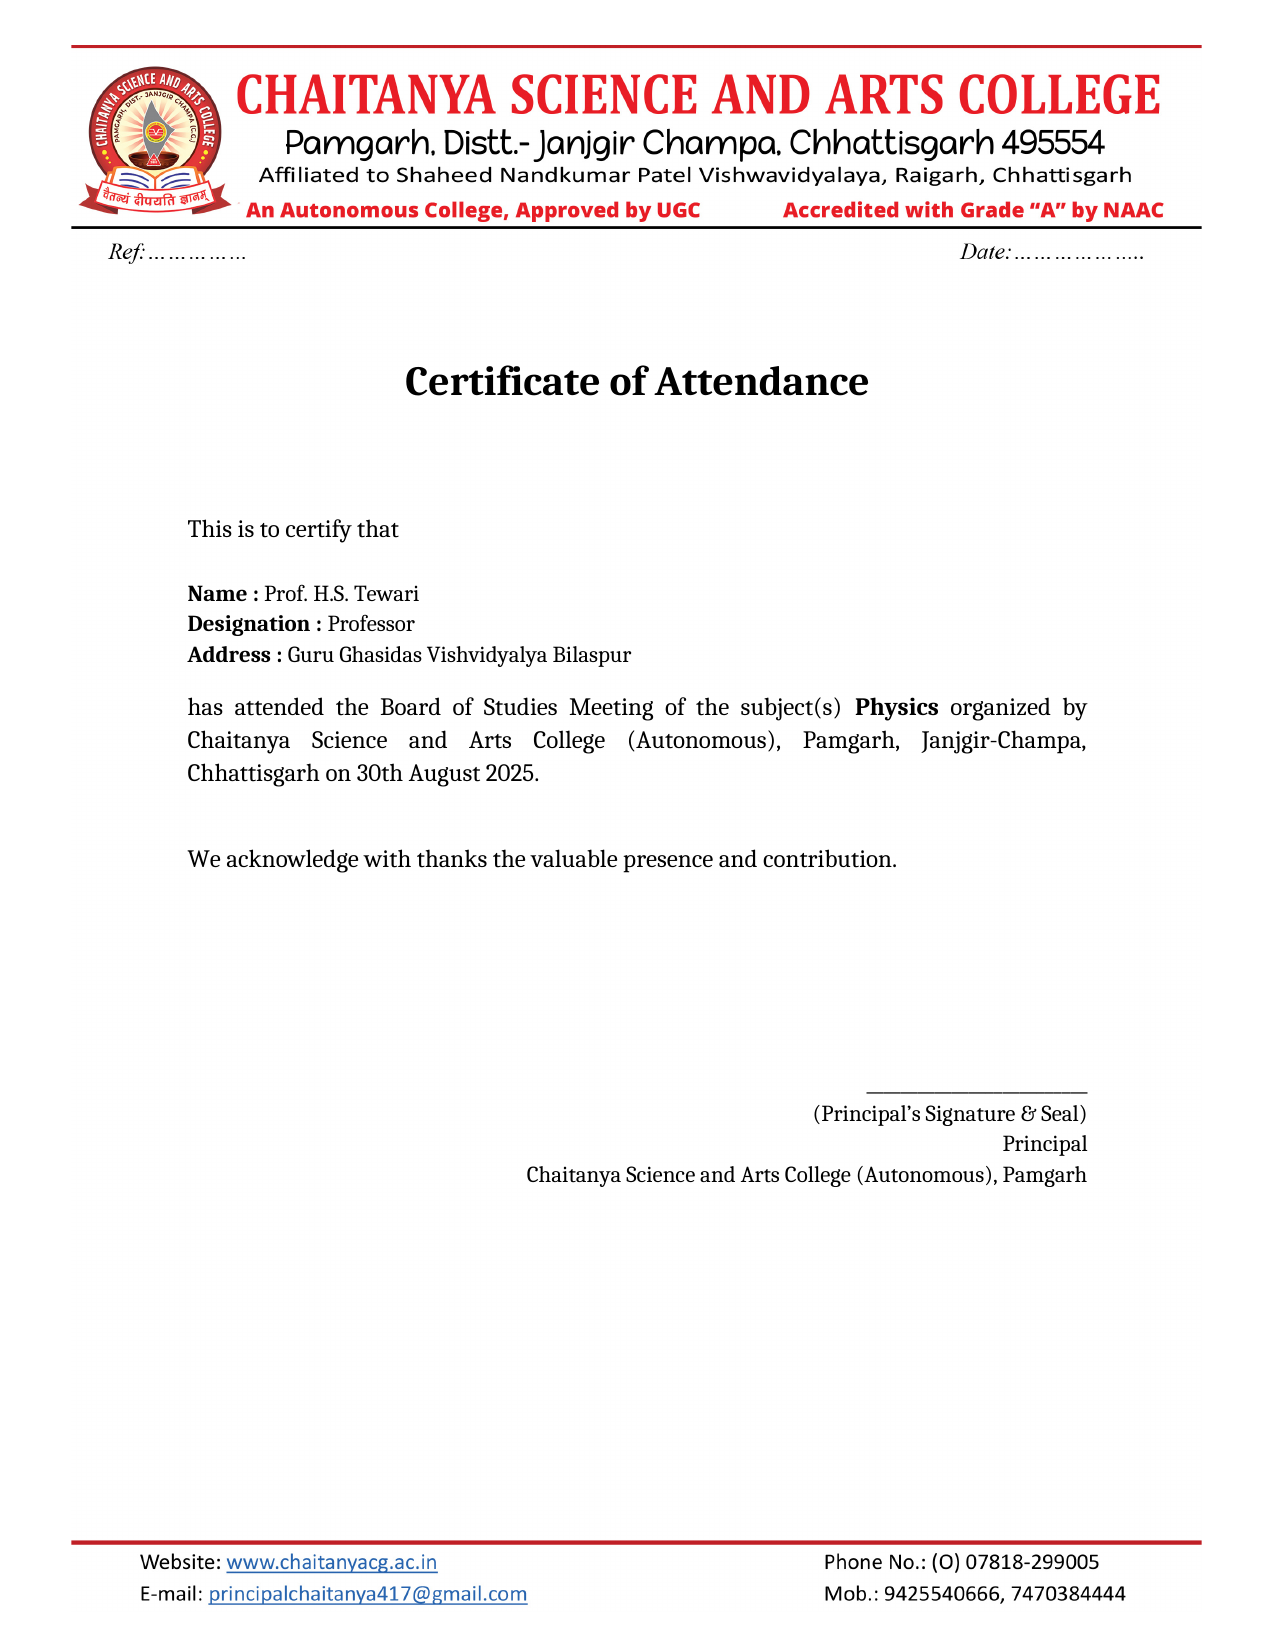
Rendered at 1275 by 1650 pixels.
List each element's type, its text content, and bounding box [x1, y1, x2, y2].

text has attended the Board of Studies Meeting of the subject(s) Physics organized by Chaitanya Science and Arts College (Autonomous), Pamgarh, Janjgir-Champa, Chhattisgarh on 30th August 2025. [187, 692, 1087, 787]
text This is to certify that Name : Prof. H.S. Tewari Designation : Professor Address : Guru Ghasidas Vishvidyalya Bilaspur [187, 515, 1087, 668]
picture [71, 45, 1202, 1612]
text We acknowledge with thanks the valuable presence and contribution. [187, 812, 1087, 904]
text Certificate of Attendance [187, 358, 1087, 406]
text __________________________ (Principal’s Signature & Seal) Principal Chaitanya Science and Arts College (Autonomous), Pamgarh [187, 1071, 1087, 1188]
